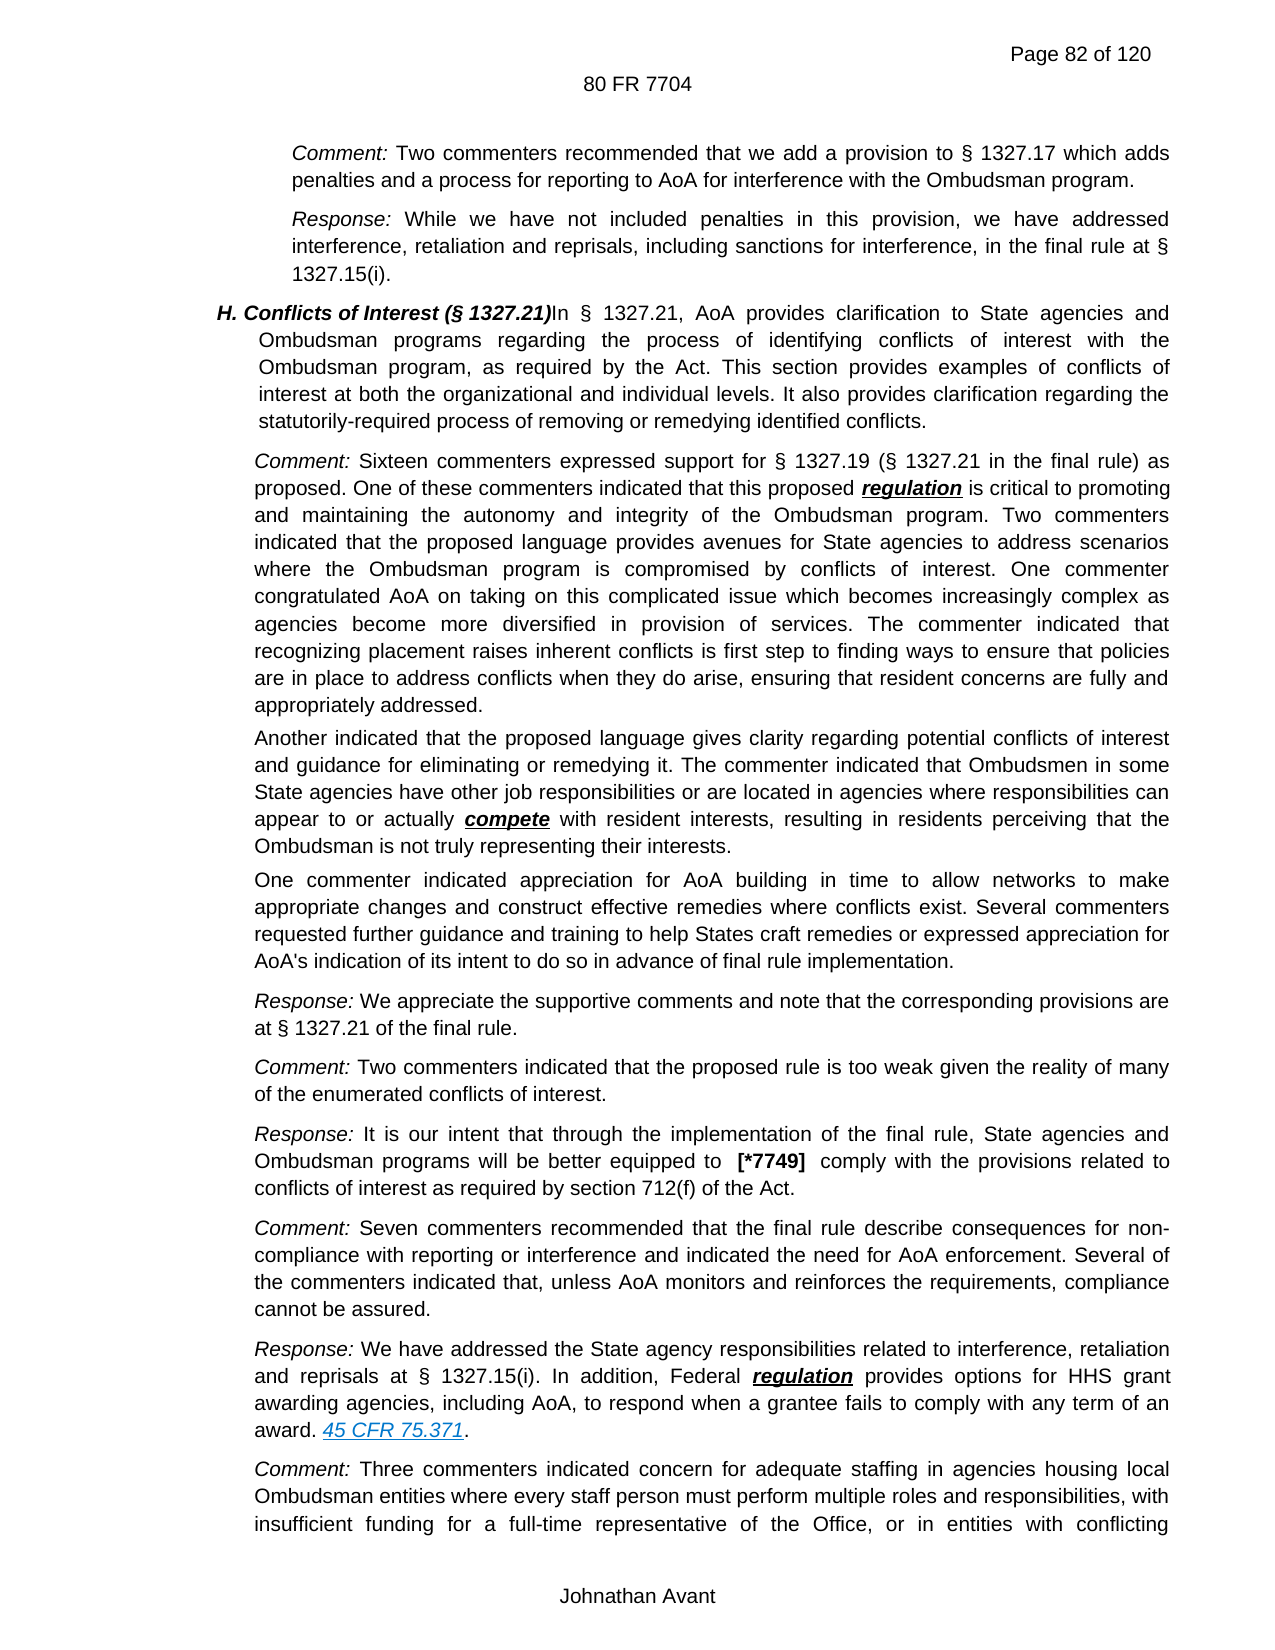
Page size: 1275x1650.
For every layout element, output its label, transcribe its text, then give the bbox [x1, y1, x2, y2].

text Comment: Seven commenters recommended that the final rule describe consequences for non-compliance with reporting or interference and indicated the need for AoA enforcement. Several of the commenters indicated that, unless AoA monitors and reinforces the requirements, compliance cannot be assured. [254, 1212, 1171, 1321]
text Comment: Two commenters recommended that we add a provision to § 1327.17 which adds penalties and a process for reporting to AoA for interference with the Ombudsman program. [292, 137, 1171, 192]
text One commenter indicated appreciation for AoA building in time to allow networks to make appropriate changes and construct effective remedies where conflicts exist. Several commenters requested further guidance and training to help States craft remedies or expressed appreciation for AoA's indication of its intent to do so in advance of final rule implementation. [254, 864, 1171, 973]
text Comment: Sixteen commenters expressed support for § 1327.19 (§ 1327.21 in the final rule) as proposed. One of these commenters indicated that this proposed regulation is critical to promoting and maintaining the autonomy and integrity of the Ombudsman program. Two commenters indicated that the proposed language provides avenues for State agencies to address scenarios where the Ombudsman program is compromised by conflicts of interest. One commenter congratulated AoA on taking on this complicated issue which becomes increasingly complex as agencies become more diversified in provision of services. The commenter indicated that recognizing placement raises inherent conflicts is first step to finding ways to ensure that policies are in place to address conflicts when they do arise, ensuring that resident concerns are fully and appropriately addressed. [254, 446, 1171, 717]
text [254, 1454, 1171, 1535]
text Another indicated that the proposed language gives clarity regarding potential conflicts of interest and guidance for eliminating or remedying it. The commenter indicated that Ombudsmen in some State agencies have other job responsibilities or are located in agencies where responsibilities can appear to or actually compete with resident interests, resulting in residents perceiving that the Ombudsman is not truly representing their interests. [254, 723, 1171, 858]
text Response: We appreciate the supportive comments and note that the corresponding provisions are at § 1327.21 of the final rule. [254, 985, 1171, 1039]
text Comment: Two commenters indicated that the proposed rule is too weak given the reality of many of the enumerated conflicts of interest. [254, 1052, 1171, 1106]
text Response: It is our intent that through the implementation of the final rule, State agencies and Ombudsman programs will be better equipped to [*7749] comply with the provisions related to conflicts of interest as required by section 712(f) of the Act. [254, 1119, 1171, 1200]
text Response: While we have not included penalties in this provision, we have addressed interference, retaliation and reprisals, including sanctions for interference, in the final rule at § 1327.15(i). [292, 204, 1171, 285]
text Response: We have addressed the State agency responsibilities related to interference, retaliation and reprisals at § 1327.15(i). In addition, Federal regulation provides options for HHS grant awarding agencies, including AoA, to respond when a grantee fails to comply with any term of an award. 45 CFR 75.371. [254, 1333, 1171, 1442]
list 27.21)In § 1327.21, AoA provides clarification to State agencies and Ombudsman programs regarding the process of identifying conflicts of interest with the Ombudsman program, as required by the Act. This section provides examples of conflicts of interest at both the organizational and individual levels. It also provides clarification regarding the statutorily-required process of removing or remedying identified conflicts. [217, 298, 1171, 433]
